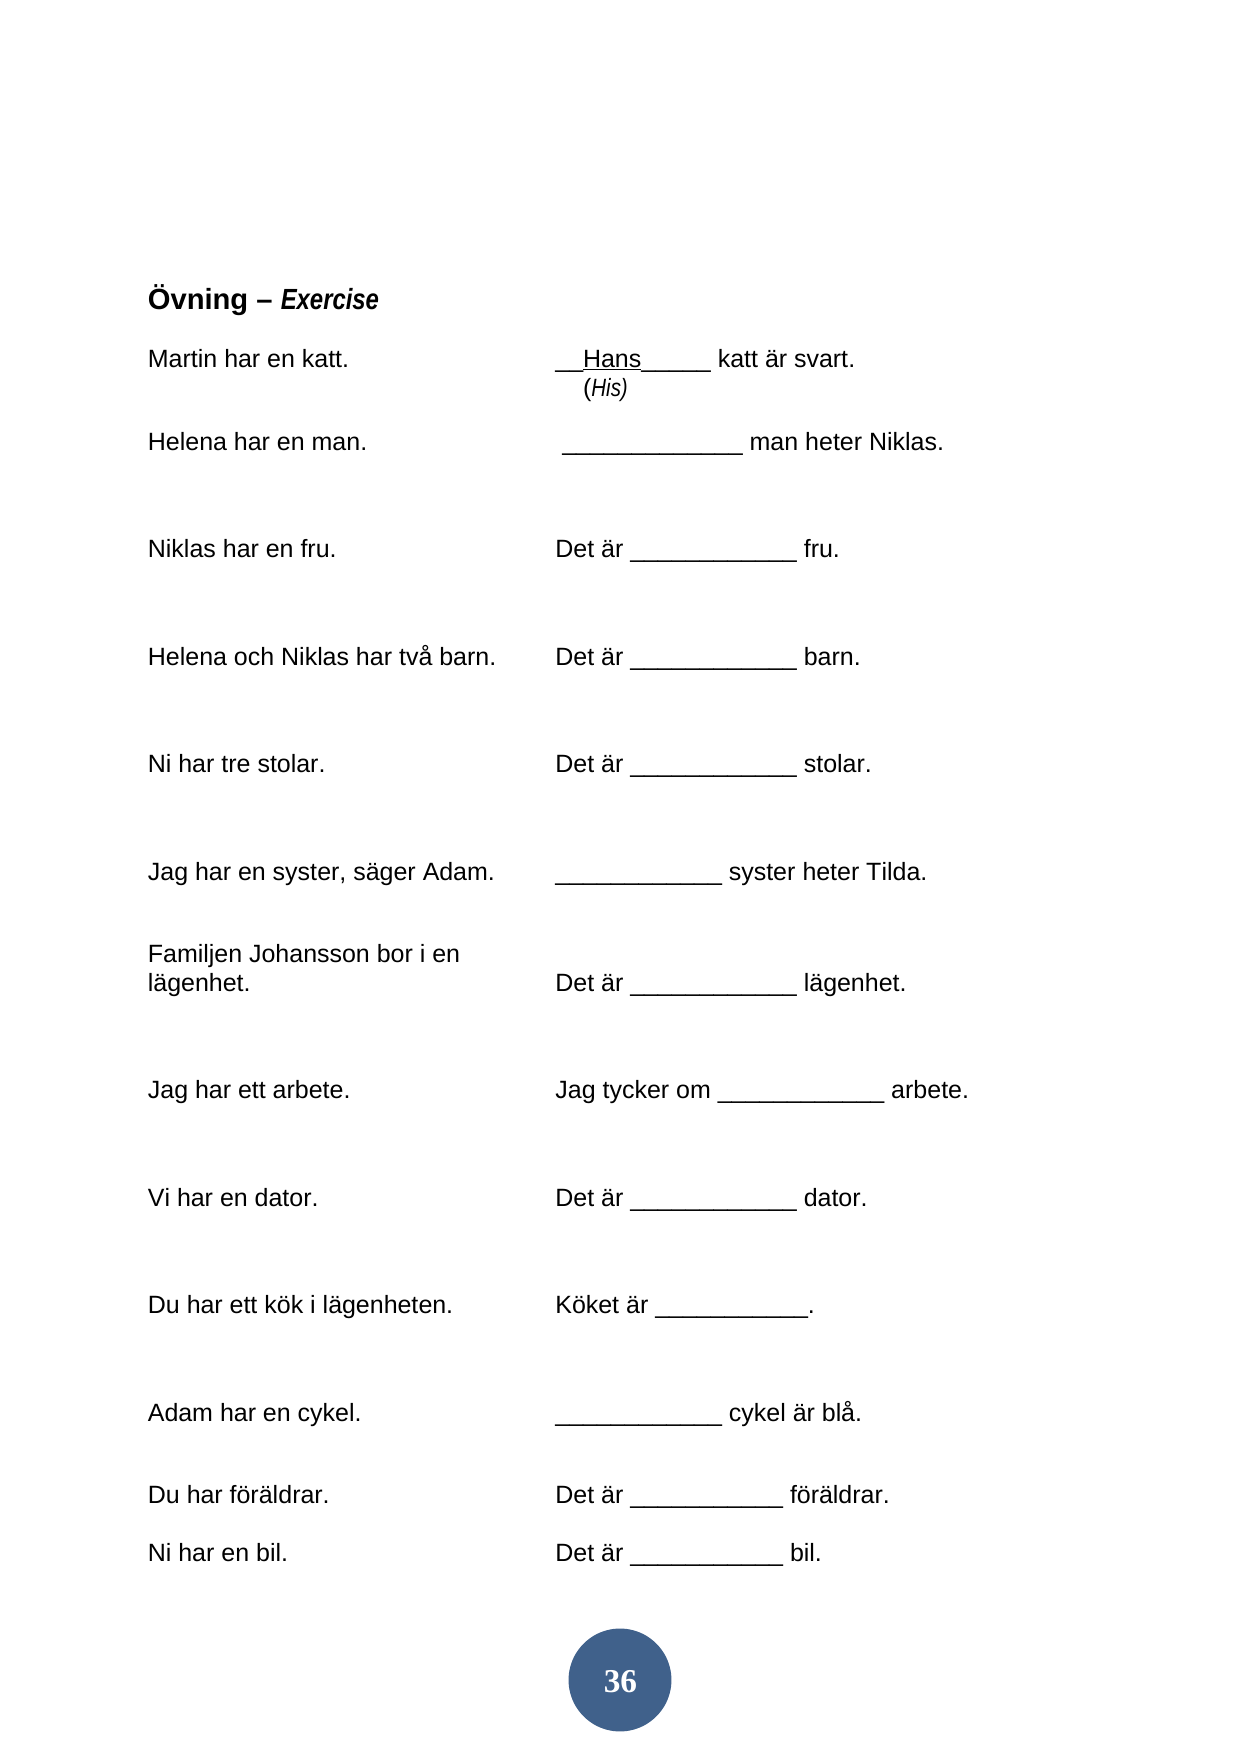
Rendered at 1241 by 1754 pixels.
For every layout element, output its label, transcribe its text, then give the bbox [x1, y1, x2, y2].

text Ni har tre stolar. Det är ____________ stolar. [148, 749, 1093, 778]
text Vi har en dator. Det är ____________ dator. [148, 1183, 1093, 1212]
text Niklas har en fru. Det är ____________ fru. [148, 534, 1093, 563]
text (His) [148, 373, 1093, 402]
text Helena har en man. _____________ man heter Niklas. [148, 427, 1093, 455]
text Jag har ett arbete. Jag tycker om ____________ arbete. [148, 1075, 1093, 1104]
text Övning – Exercise [148, 282, 1093, 315]
text Familjen Johansson bor i en [148, 939, 1093, 968]
text lägenhet. Det är ____________ lägenhet. [148, 968, 1093, 997]
text Du har föräldrar. Det är ___________ föräldrar. [148, 1480, 1093, 1509]
text Jag har en syster, säger Adam. ____________ syster heter Tilda. [148, 857, 1093, 885]
text Du har ett kök i lägenheten. Köket är ___________. [148, 1290, 1093, 1319]
text Ni har en bil. Det är ___________ bil. [148, 1538, 1093, 1567]
text Helena och Niklas har två barn. Det är ____________ barn. [148, 642, 1093, 670]
text Adam har en cykel. ____________ cykel är blå. [148, 1398, 1093, 1427]
text Martin har en katt. __Hans_____ katt är svart. [148, 344, 1093, 373]
